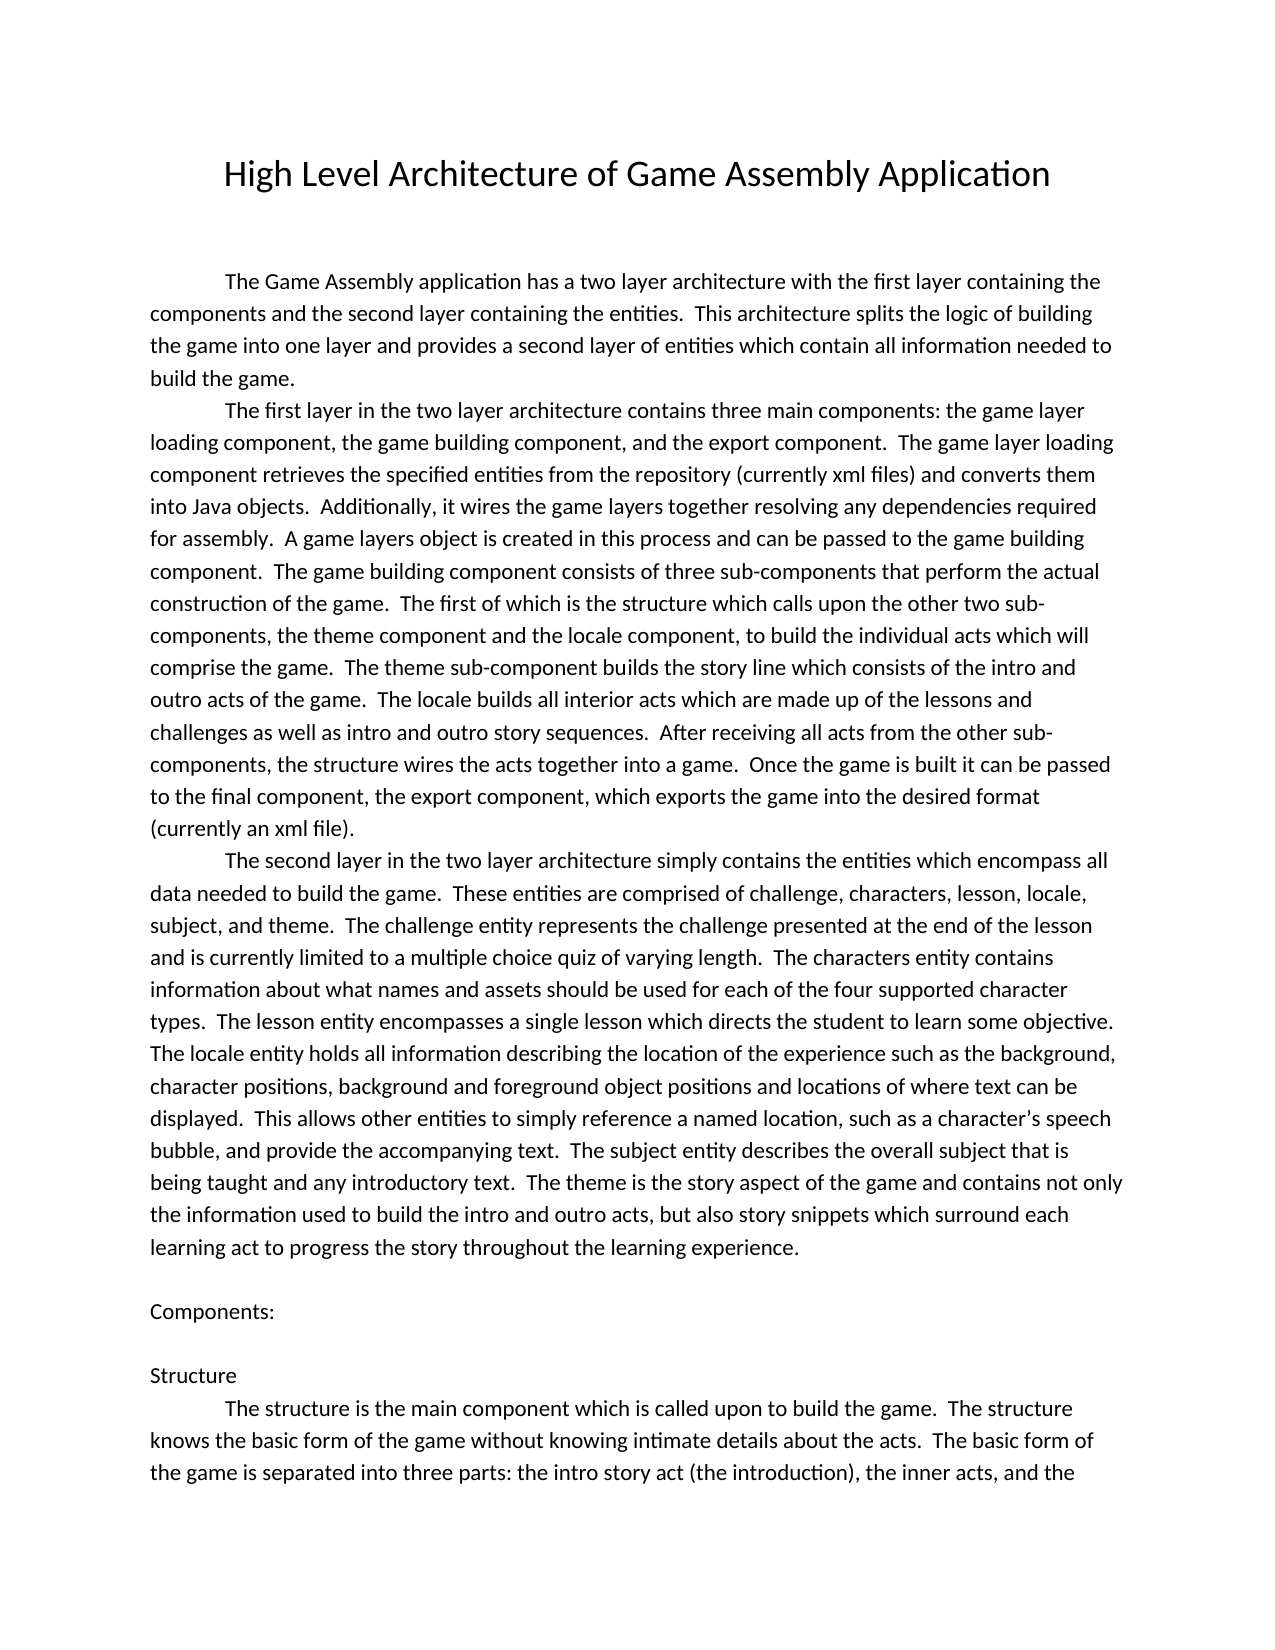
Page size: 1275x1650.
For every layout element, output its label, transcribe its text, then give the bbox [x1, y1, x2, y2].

text The Game Assembly application has a two layer architecture with the first layer containing the components and the second layer containing the entities. This architecture splits the logic of building the game into one layer and provides a second layer of entities which contain all information needed to build the game. [150, 267, 1125, 392]
text Components: [150, 1297, 1125, 1325]
text The second layer in the two layer architecture simply contains the entities which encompass all data needed to build the game. These entities are comprised of challenge, characters, lesson, locale, subject, and theme. The challenge entity represents the challenge presented at the end of the lesson and is currently limited to a multiple choice quiz of varying length. The characters entity contains information about what names and assets should be used for each of the four supported character types. The lesson entity encompasses a single lesson which directs the student to learn some objective. The locale entity holds all information describing the location of the experience such as the background, character positions, background and foreground object positions and locations of where text can be displayed. This allows other entities to simply reference a named location, such as a character’s speech bubble, and provide the accompanying text. The subject entity describes the overall subject that is being taught and any introductory text. The theme is the story aspect of the game and contains not only the information used to build the intro and outro acts, but also story snippets which surround each learning act to progress the story throughout the learning experience. [150, 846, 1125, 1261]
text The first layer in the two layer architecture contains three main components: the game layer loading component, the game building component, and the export component. The game layer loading component retrieves the specified entities from the repository (currently xml files) and converts them into Java objects. Additionally, it wires the game layers together resolving any dependencies required for assembly. A game layers object is created in this process and can be passed to the game building component. The game building component consists of three sub-components that perform the actual construction of the game. The first of which is the structure which calls upon the other two sub-components, the theme component and the locale component, to build the individual acts which will comprise the game. The theme sub-component builds the story line which consists of the intro and outro acts of the game. The locale builds all interior acts which are made up of the lessons and challenges as well as intro and outro story sequences. After receiving all acts from the other sub-components, the structure wires the acts together into a game. Once the game is built it can be passed to the final component, the export component, which exports the game into the desired format (currently an xml file). [150, 396, 1125, 842]
text High Level Architecture of Game Assembly Application [150, 150, 1125, 196]
text Structure [150, 1361, 1125, 1389]
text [150, 1394, 1125, 1486]
